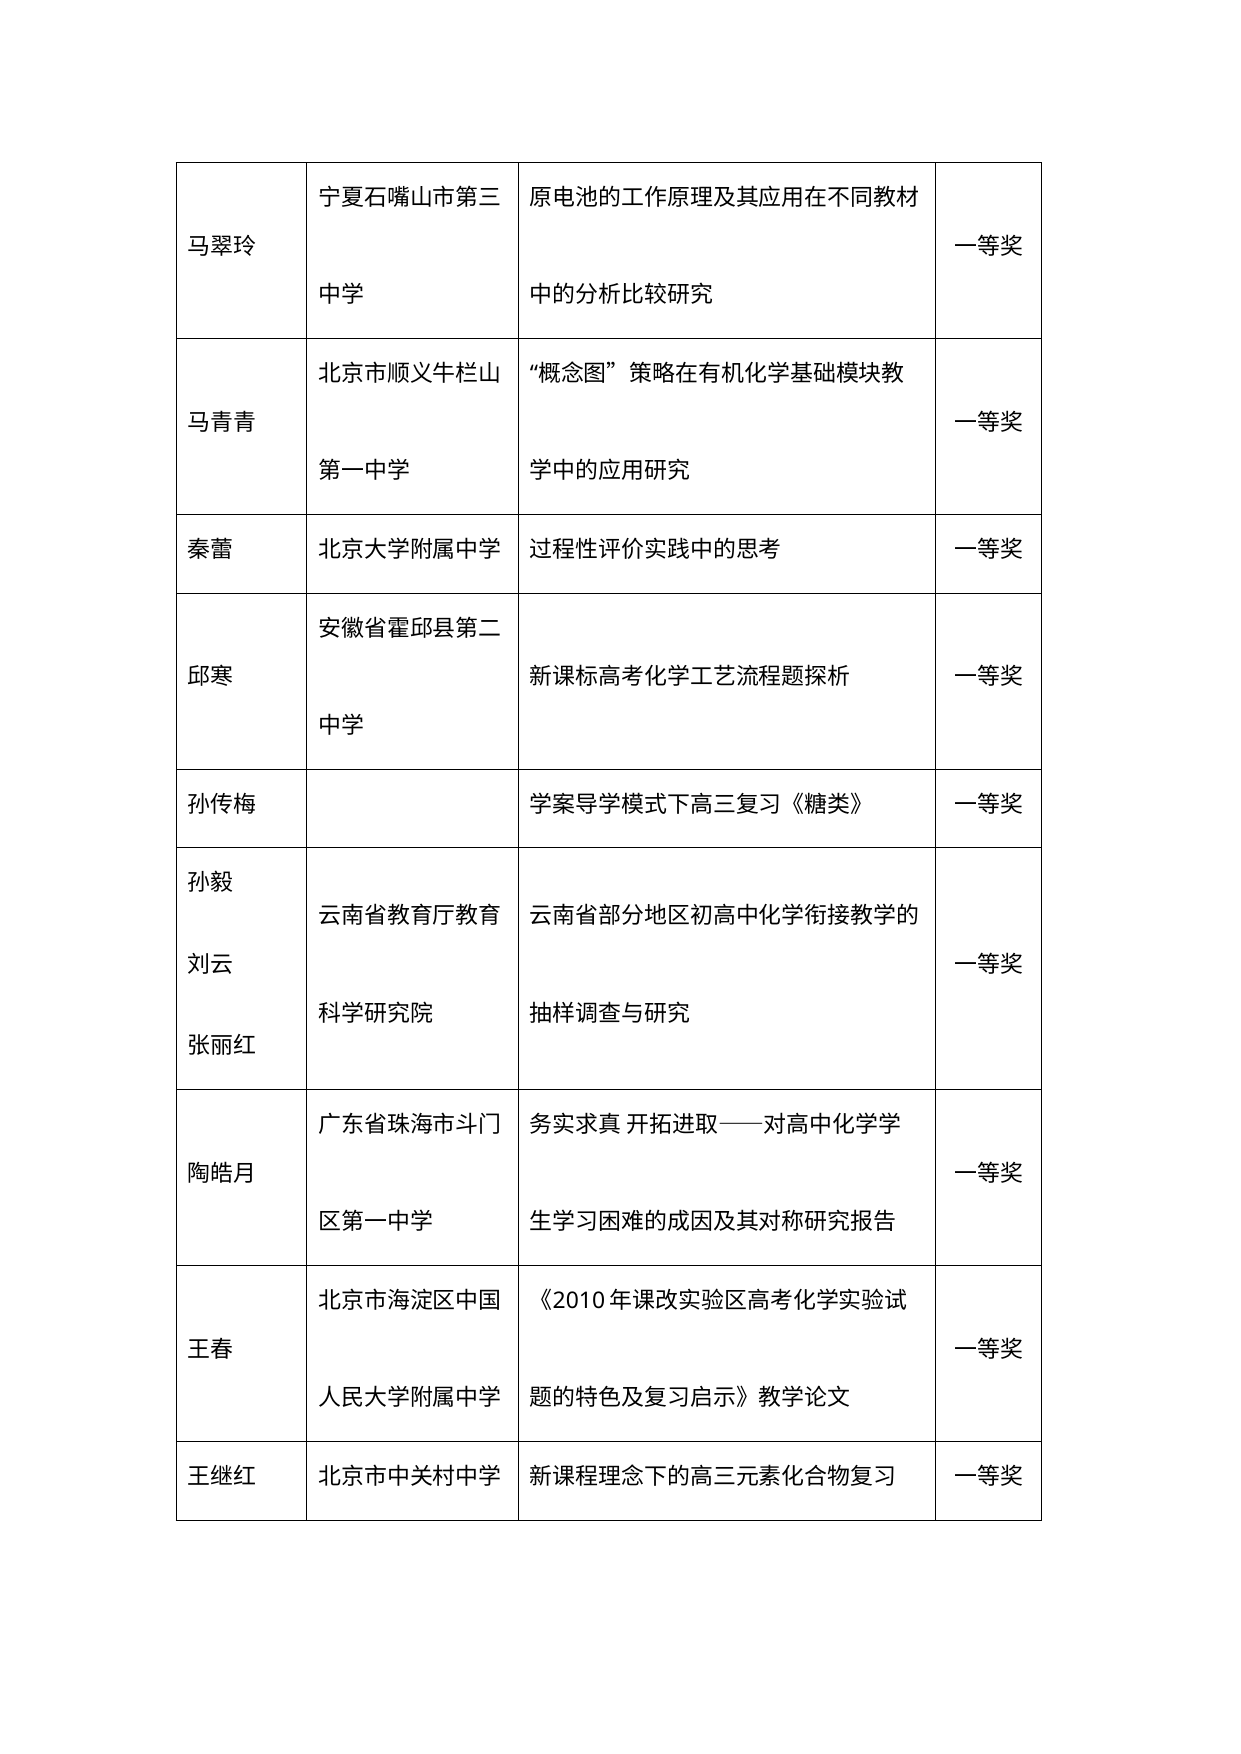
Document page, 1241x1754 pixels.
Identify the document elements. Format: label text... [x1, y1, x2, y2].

table_cell 云南省教育厅教育科学研究院 [307, 848, 518, 1089]
table_cell 学案导学模式下高三复习《糖类》 [519, 770, 935, 847]
table_cell 一等奖 [936, 1266, 1041, 1441]
table_cell 一等奖 [936, 515, 1041, 593]
table_cell 一等奖 [936, 770, 1041, 847]
table_cell 北京市海淀区中国人民大学附属中学 [307, 1266, 518, 1441]
table_cell 《2010年课改实验区高考化学实验试题的特色及复习启示》教学论文 [519, 1266, 935, 1441]
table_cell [519, 1442, 935, 1519]
table_cell 北京市中关村中学 [307, 1442, 518, 1519]
table_cell 安徽省霍邱县第二中学 [307, 594, 518, 769]
table_cell 一等奖 [936, 339, 1041, 514]
table_cell 一等奖 [936, 848, 1041, 1089]
table_cell [307, 770, 518, 847]
table_cell 广东省珠海市斗门区第一中学 [307, 1090, 518, 1265]
table_cell 一等奖 [936, 163, 1041, 338]
table_cell 王春 [177, 1266, 306, 1441]
table_cell 一等奖 [936, 594, 1041, 769]
table_cell 宁夏石嘴山市第三中学 [307, 163, 518, 338]
table_cell 务实求真 开拓进取——对高中化学学生学习困难的成因及其对称研究报告 [519, 1090, 935, 1265]
table_cell 秦蕾 [177, 515, 306, 593]
table_cell “概念图”策略在有机化学基础模块教学中的应用研究 [519, 339, 935, 514]
table_cell 孙传梅 [177, 770, 306, 847]
table_cell 过程性评价实践中的思考 [519, 515, 935, 593]
table_cell 新课标高考化学工艺流程题探析 [519, 594, 935, 769]
table_cell 云南省部分地区初高中化学衔接教学的抽样调查与研究 [519, 848, 935, 1089]
table_cell 北京市顺义牛栏山第一中学 [307, 339, 518, 514]
table_cell 邱寒 [177, 594, 306, 769]
table_cell 马翠玲 [177, 163, 306, 338]
table_cell 孙毅 刘云 张丽红 [177, 848, 306, 1089]
table_cell 马青青 [177, 339, 306, 514]
table_cell 北京大学附属中学 [307, 515, 518, 593]
table_cell 一等奖 [936, 1442, 1041, 1519]
table_cell 陶皓月 [177, 1090, 306, 1265]
table_cell 王继红 [177, 1442, 306, 1519]
table_cell 原电池的工作原理及其应用在不同教材中的分析比较研究 [519, 163, 935, 338]
table_cell 一等奖 [936, 1090, 1041, 1265]
